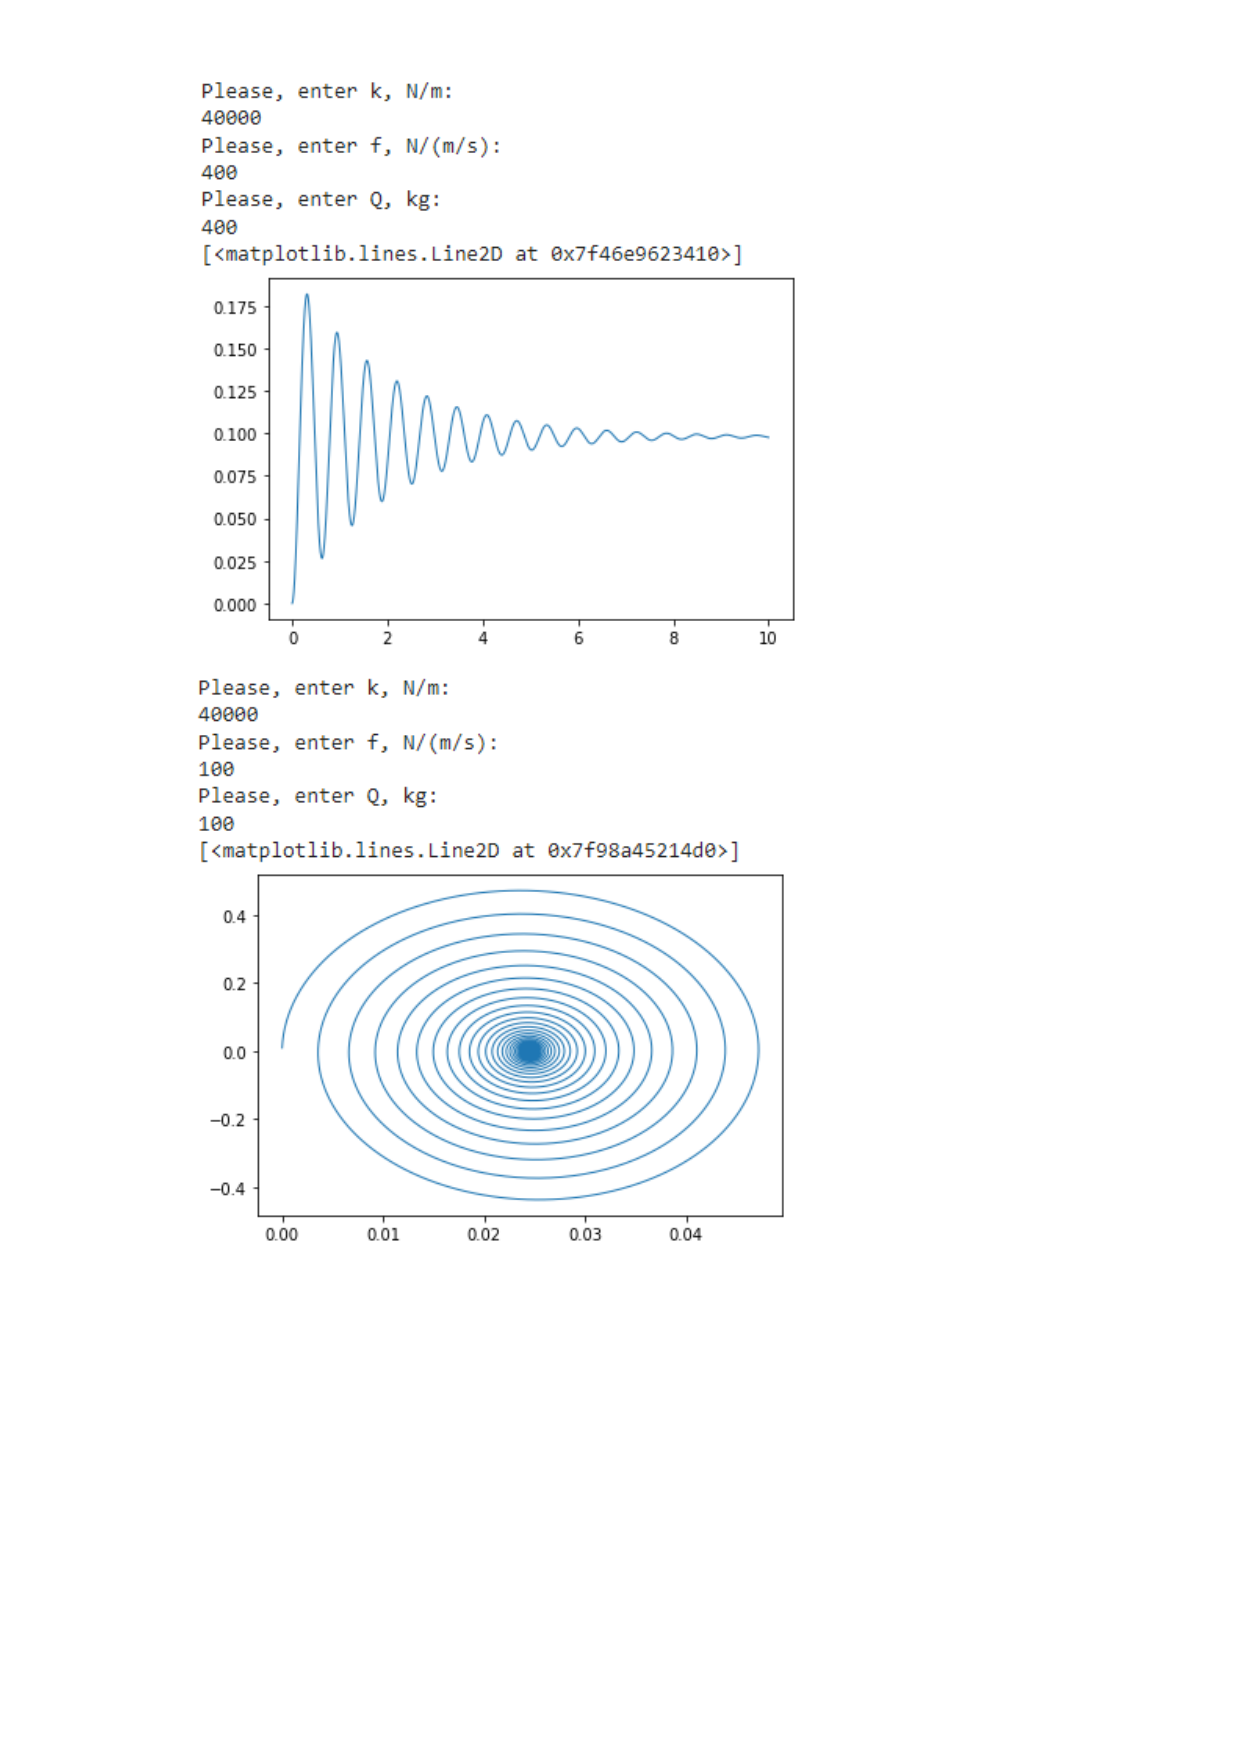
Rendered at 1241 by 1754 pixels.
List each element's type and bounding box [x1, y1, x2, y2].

picture [189, 673, 798, 1258]
picture [189, 81, 823, 657]
